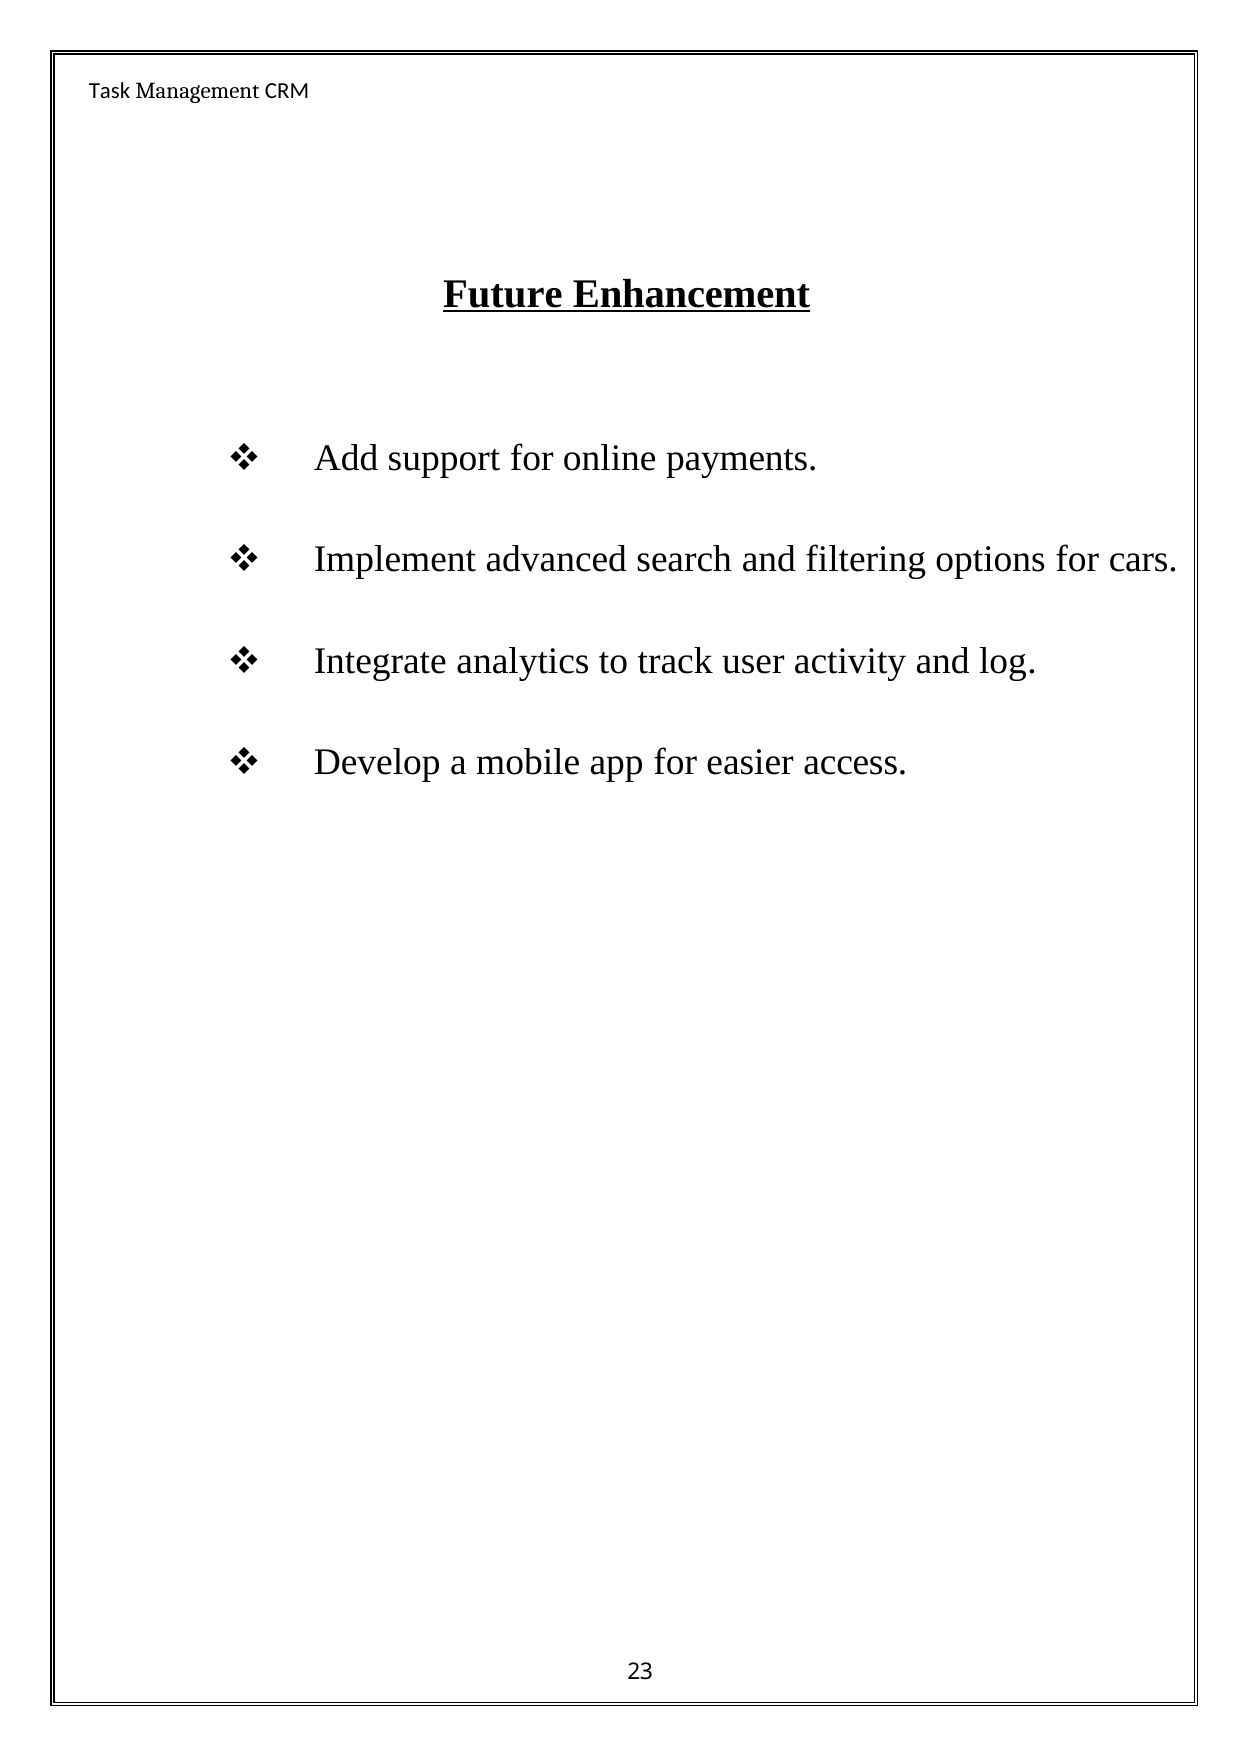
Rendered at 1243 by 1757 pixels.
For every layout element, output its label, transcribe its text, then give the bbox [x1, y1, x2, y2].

list Integrate analytics to track user activity and log. [227, 638, 1194, 681]
list Add support for online payments. [227, 435, 1194, 478]
list Develop a mobile app for easier access. [227, 740, 1194, 783]
text Future Enhancement [55, 269, 1194, 316]
list Implement advanced search and filtering options for cars. [227, 537, 1194, 580]
